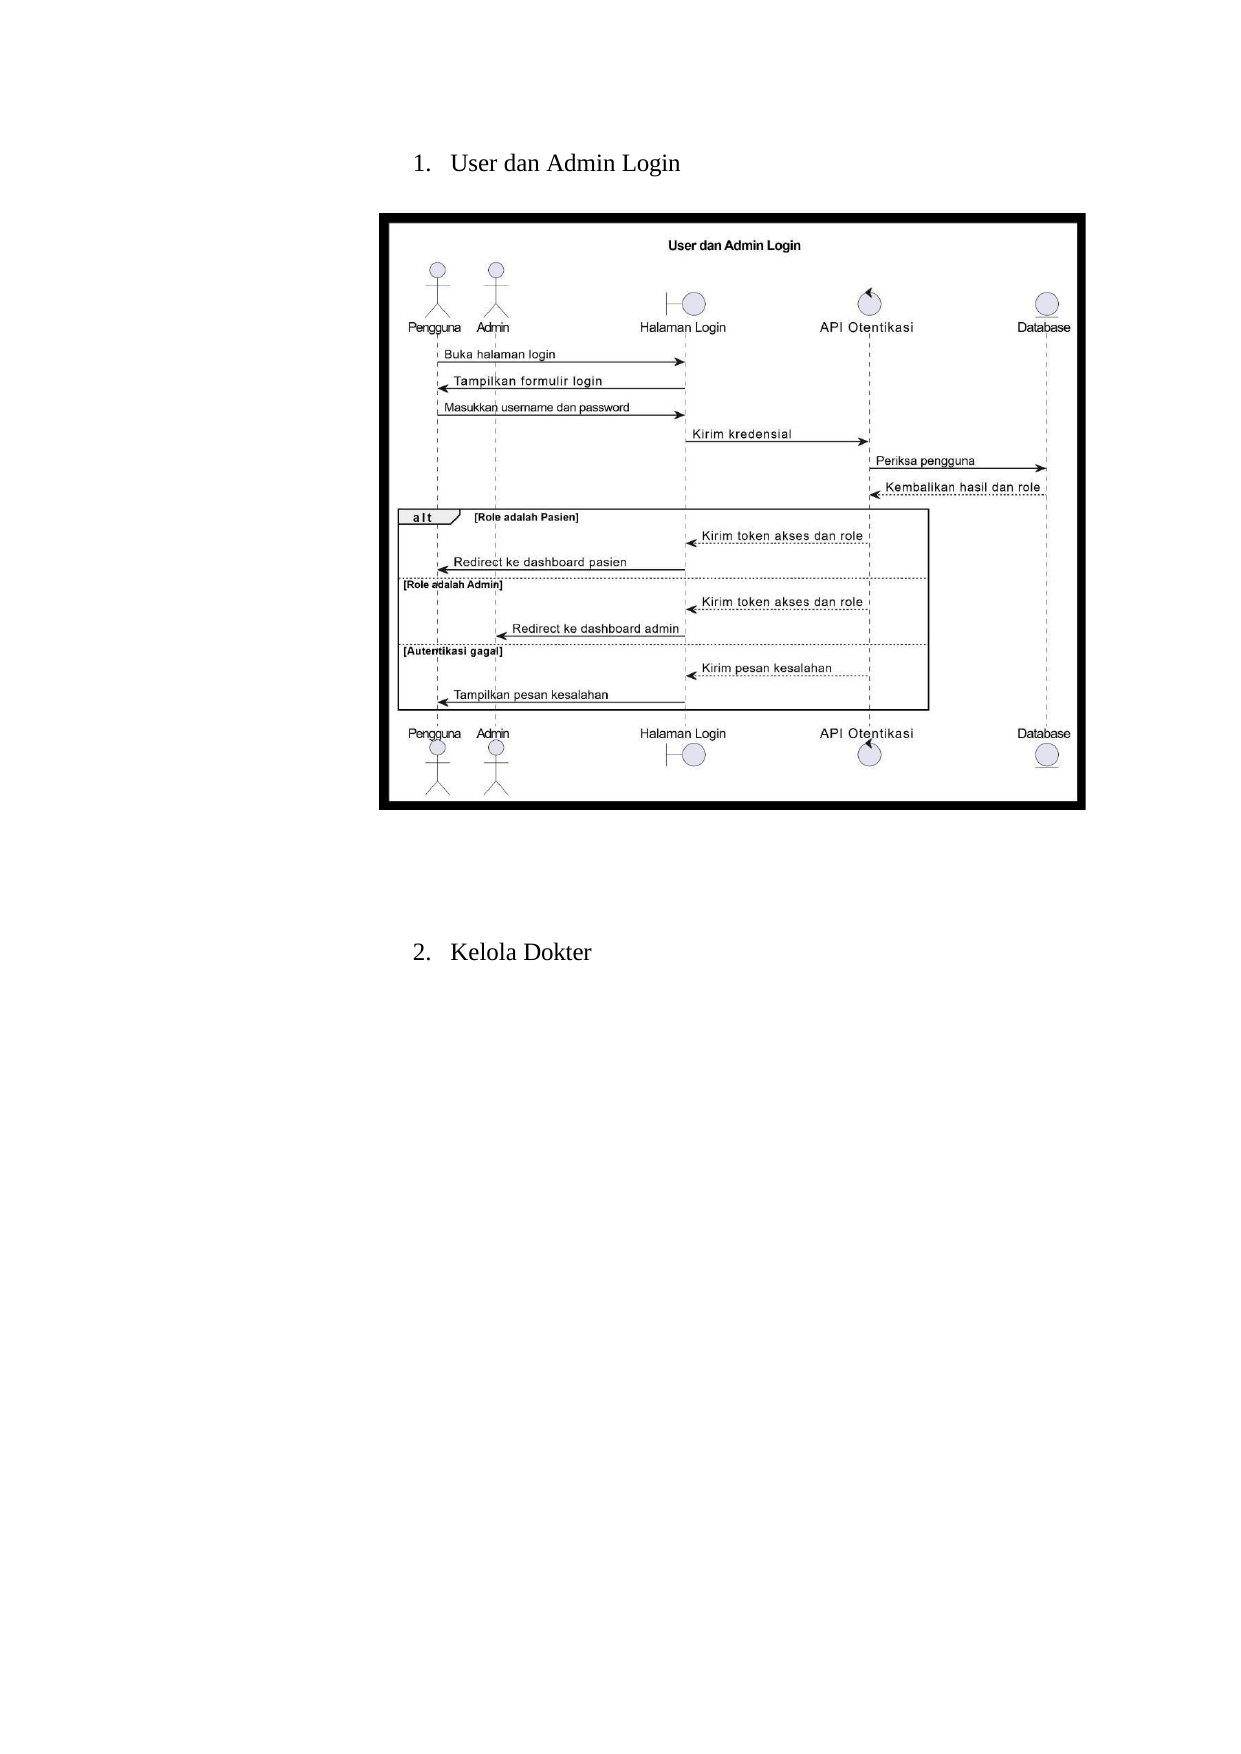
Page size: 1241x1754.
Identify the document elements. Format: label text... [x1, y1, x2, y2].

picture [379, 213, 1086, 810]
list Kelola Dokter [413, 937, 1181, 966]
list User dan Admin Login [413, 148, 1181, 177]
